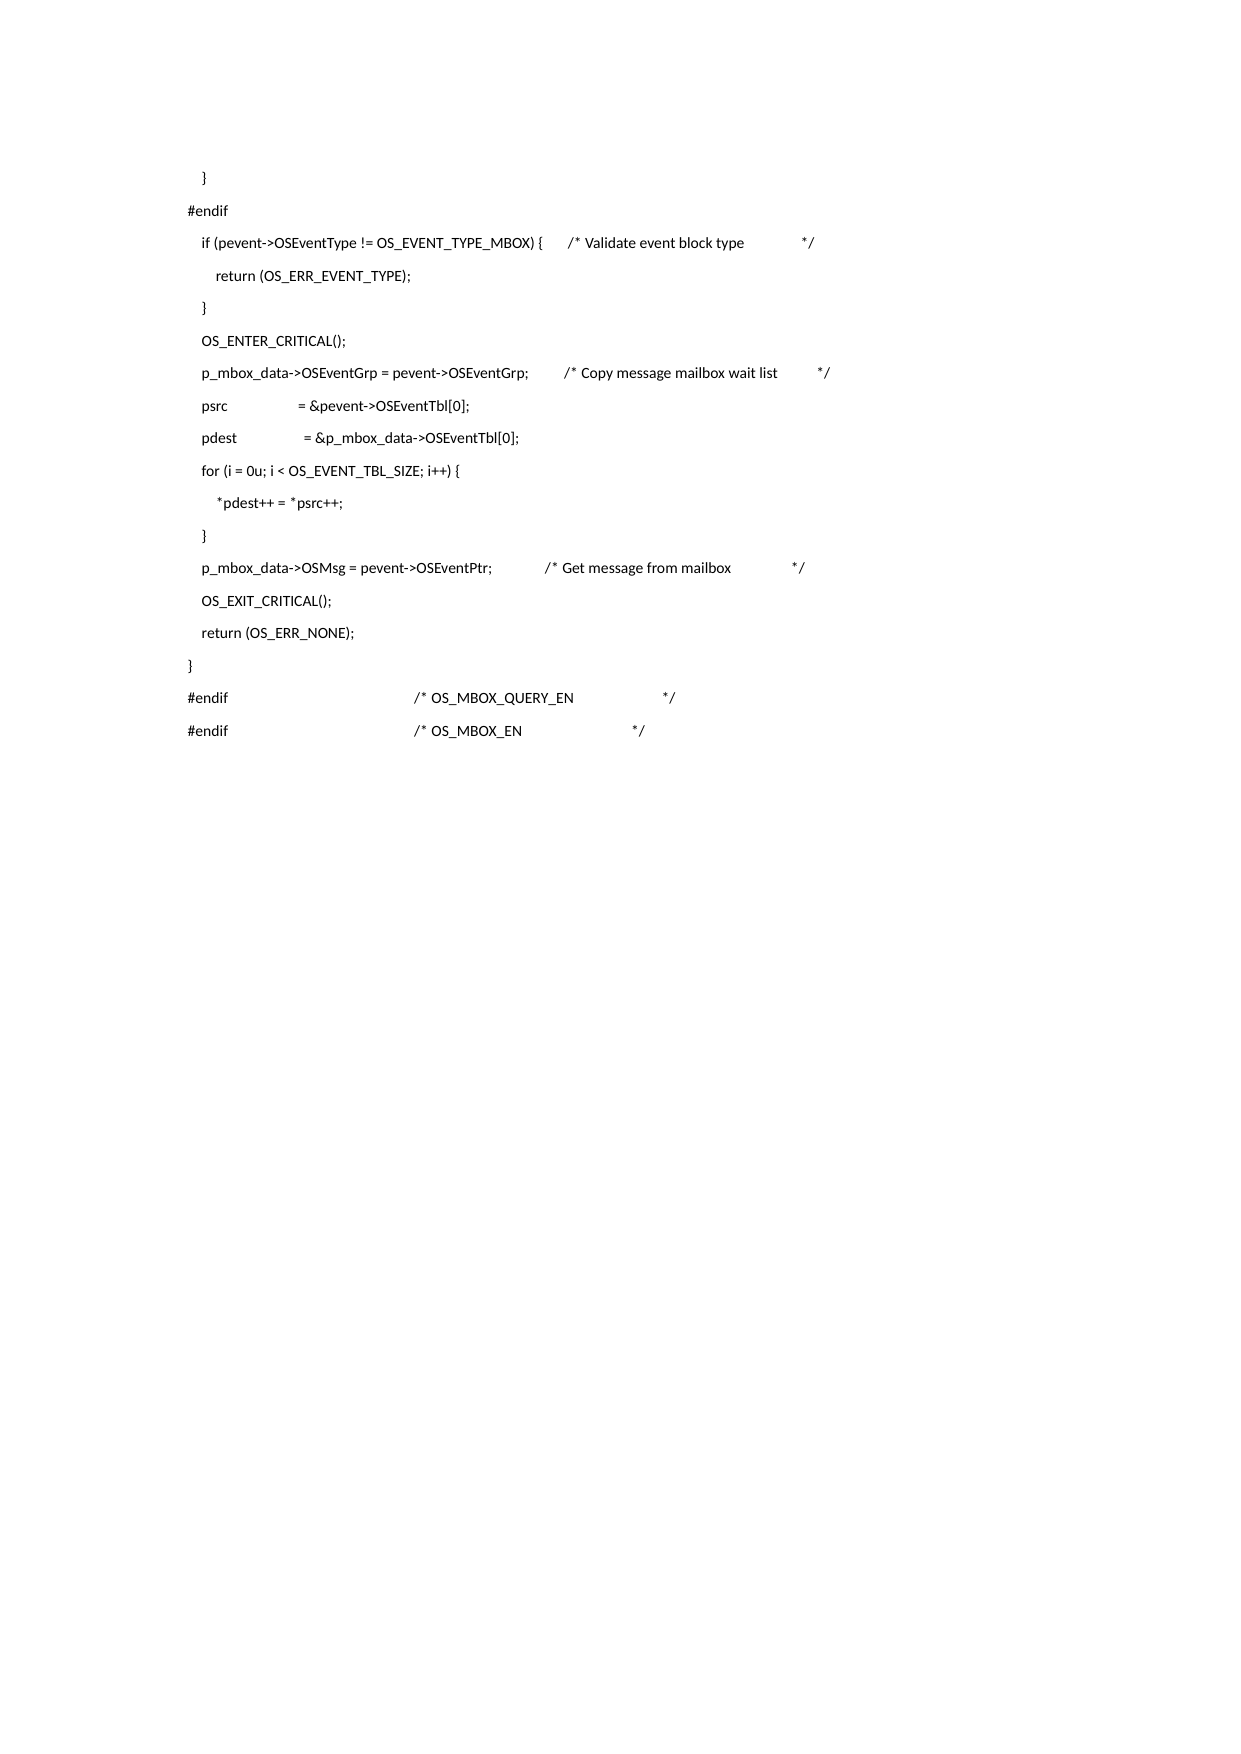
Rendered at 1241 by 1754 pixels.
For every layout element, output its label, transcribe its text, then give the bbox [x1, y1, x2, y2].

text p_mbox_data->OSEventGrp = pevent->OSEventGrp; /* Copy message mailbox wait list */ [187, 357, 1053, 389]
text } [187, 519, 1053, 552]
text #endif /* OS_MBOX_EN */ [187, 714, 1053, 747]
text #endif [187, 194, 1053, 227]
text } [187, 162, 1053, 194]
text return (OS_ERR_EVENT_TYPE); [187, 259, 1053, 292]
text #endif /* OS_MBOX_QUERY_EN */ [187, 682, 1053, 714]
text psrc = &pevent->OSEventTbl[0]; [187, 389, 1053, 422]
text } [187, 649, 1053, 682]
text *pdest++ = *psrc++; [187, 487, 1053, 519]
text OS_EXIT_CRITICAL(); [187, 584, 1053, 617]
text for (i = 0u; i < OS_EVENT_TBL_SIZE; i++) { [187, 454, 1053, 487]
text pdest = &p_mbox_data->OSEventTbl[0]; [187, 422, 1053, 454]
text p_mbox_data->OSMsg = pevent->OSEventPtr; /* Get message from mailbox */ [187, 552, 1053, 584]
text } [187, 292, 1053, 324]
text return (OS_ERR_NONE); [187, 617, 1053, 649]
text if (pevent->OSEventType != OS_EVENT_TYPE_MBOX) { /* Validate event block type */ [187, 227, 1053, 259]
text OS_ENTER_CRITICAL(); [187, 324, 1053, 357]
